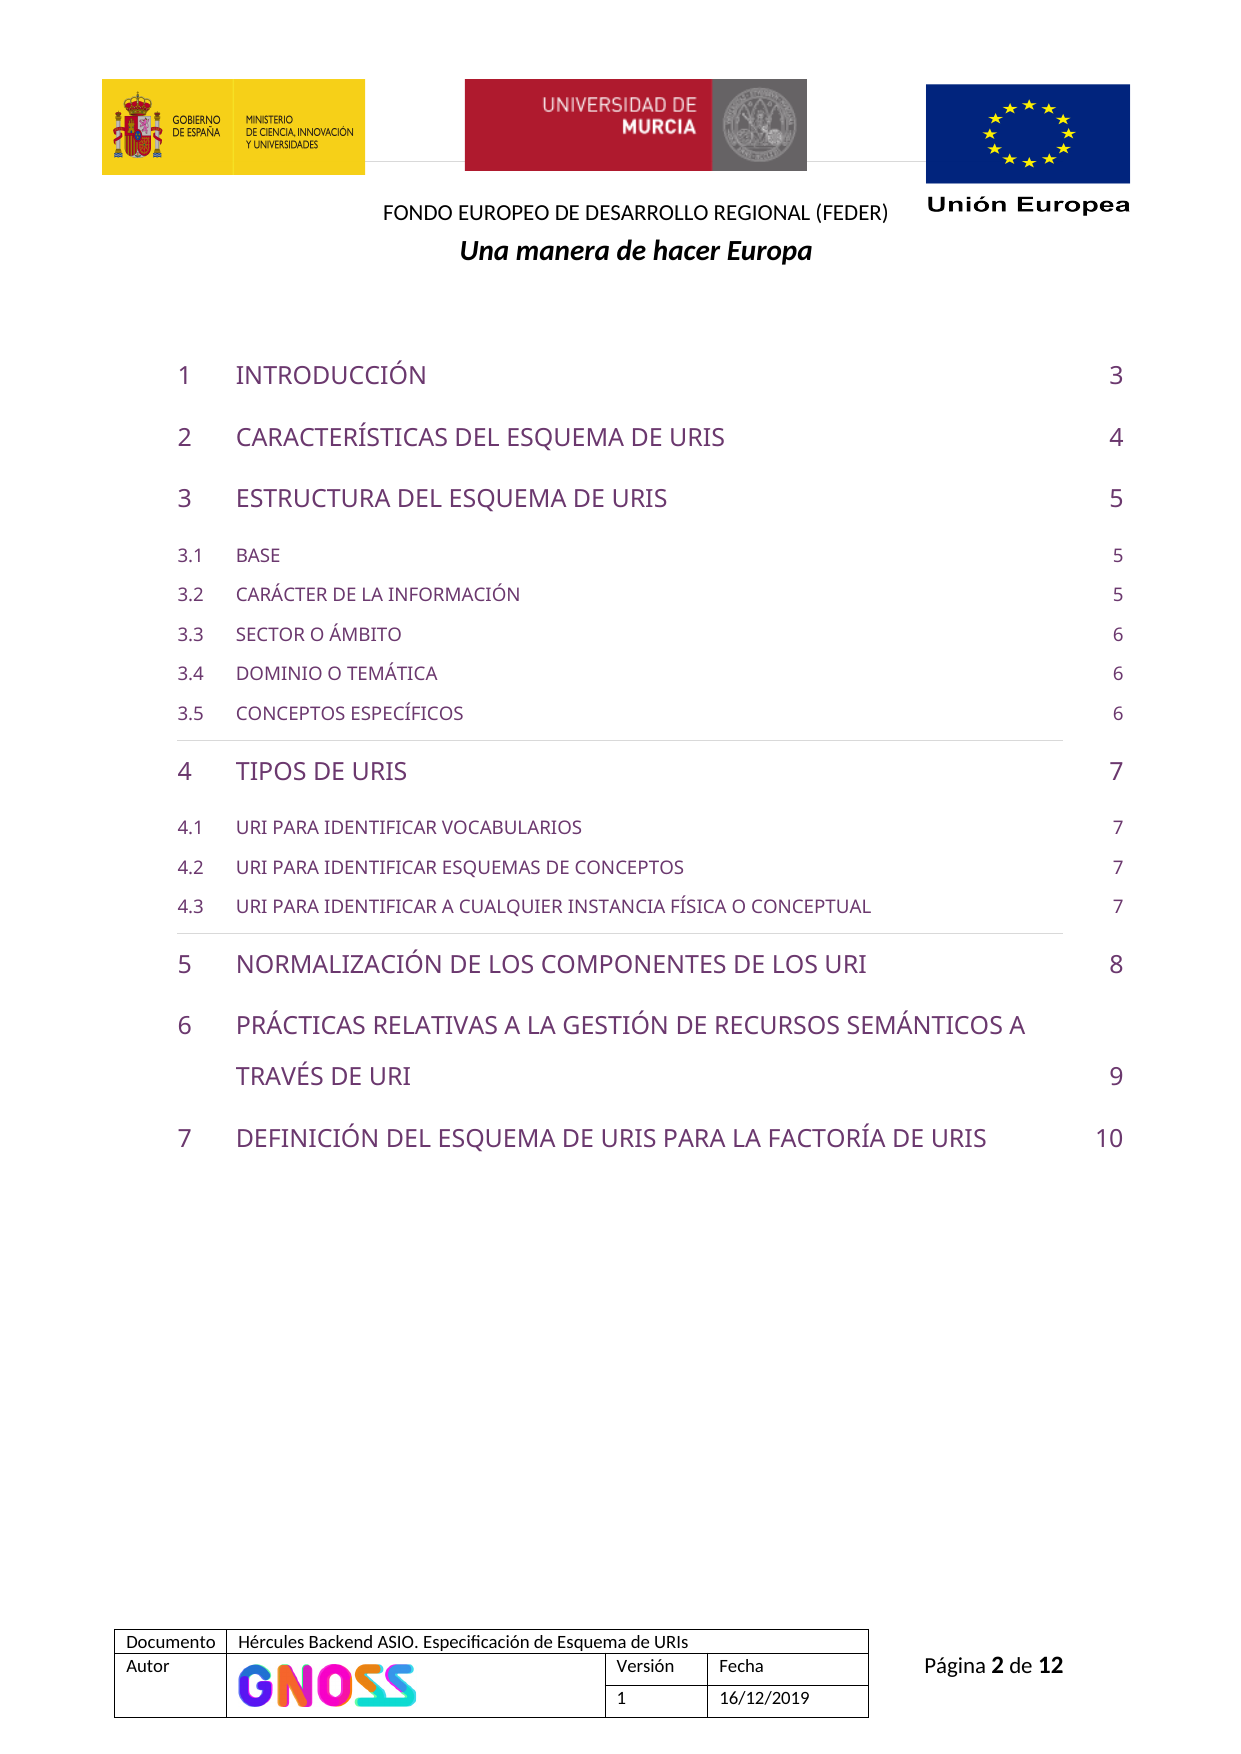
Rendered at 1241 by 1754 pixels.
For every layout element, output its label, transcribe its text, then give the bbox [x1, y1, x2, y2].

text 4.2 URI para identificar esquemas de conceptos 7 [177, 854, 1063, 879]
text 7 Definición del Esquema de URIs para la Factoría de URIs 10 [177, 1107, 1063, 1154]
text 4.3 URI para identificar a cualquier instancia física o conceptual 7 [177, 893, 1063, 919]
text 3 Estructura del Esquema de URIs 5 [177, 467, 1063, 515]
text 3.5 conceptos específicos 6 [177, 700, 1063, 726]
text 4.1 URI para identificar vocabularios 7 [177, 814, 1063, 840]
text 5 Normalización de los componentes de los URI 8 [177, 934, 1063, 981]
picture [102, 79, 365, 175]
picture [238, 1664, 417, 1707]
text 3.1 Base 5 [177, 542, 1063, 568]
text 3.2 Carácter de la información 5 [177, 582, 1063, 607]
text 3.4 dominio o temática 6 [177, 661, 1063, 686]
text 1 INTRODUCCIÓN 3 [177, 162, 1063, 392]
text 2 Características del Esquema de URIs 4 [177, 406, 1063, 453]
text 4 Tipos de URIs 7 [177, 741, 1063, 787]
text 6 Prácticas relativas a la gestión de recursos semánticos a través de URI 9 [177, 994, 1063, 1093]
picture [917, 79, 1145, 221]
picture [464, 79, 807, 171]
text 3.3 Sector o ámbito 6 [177, 621, 1063, 647]
